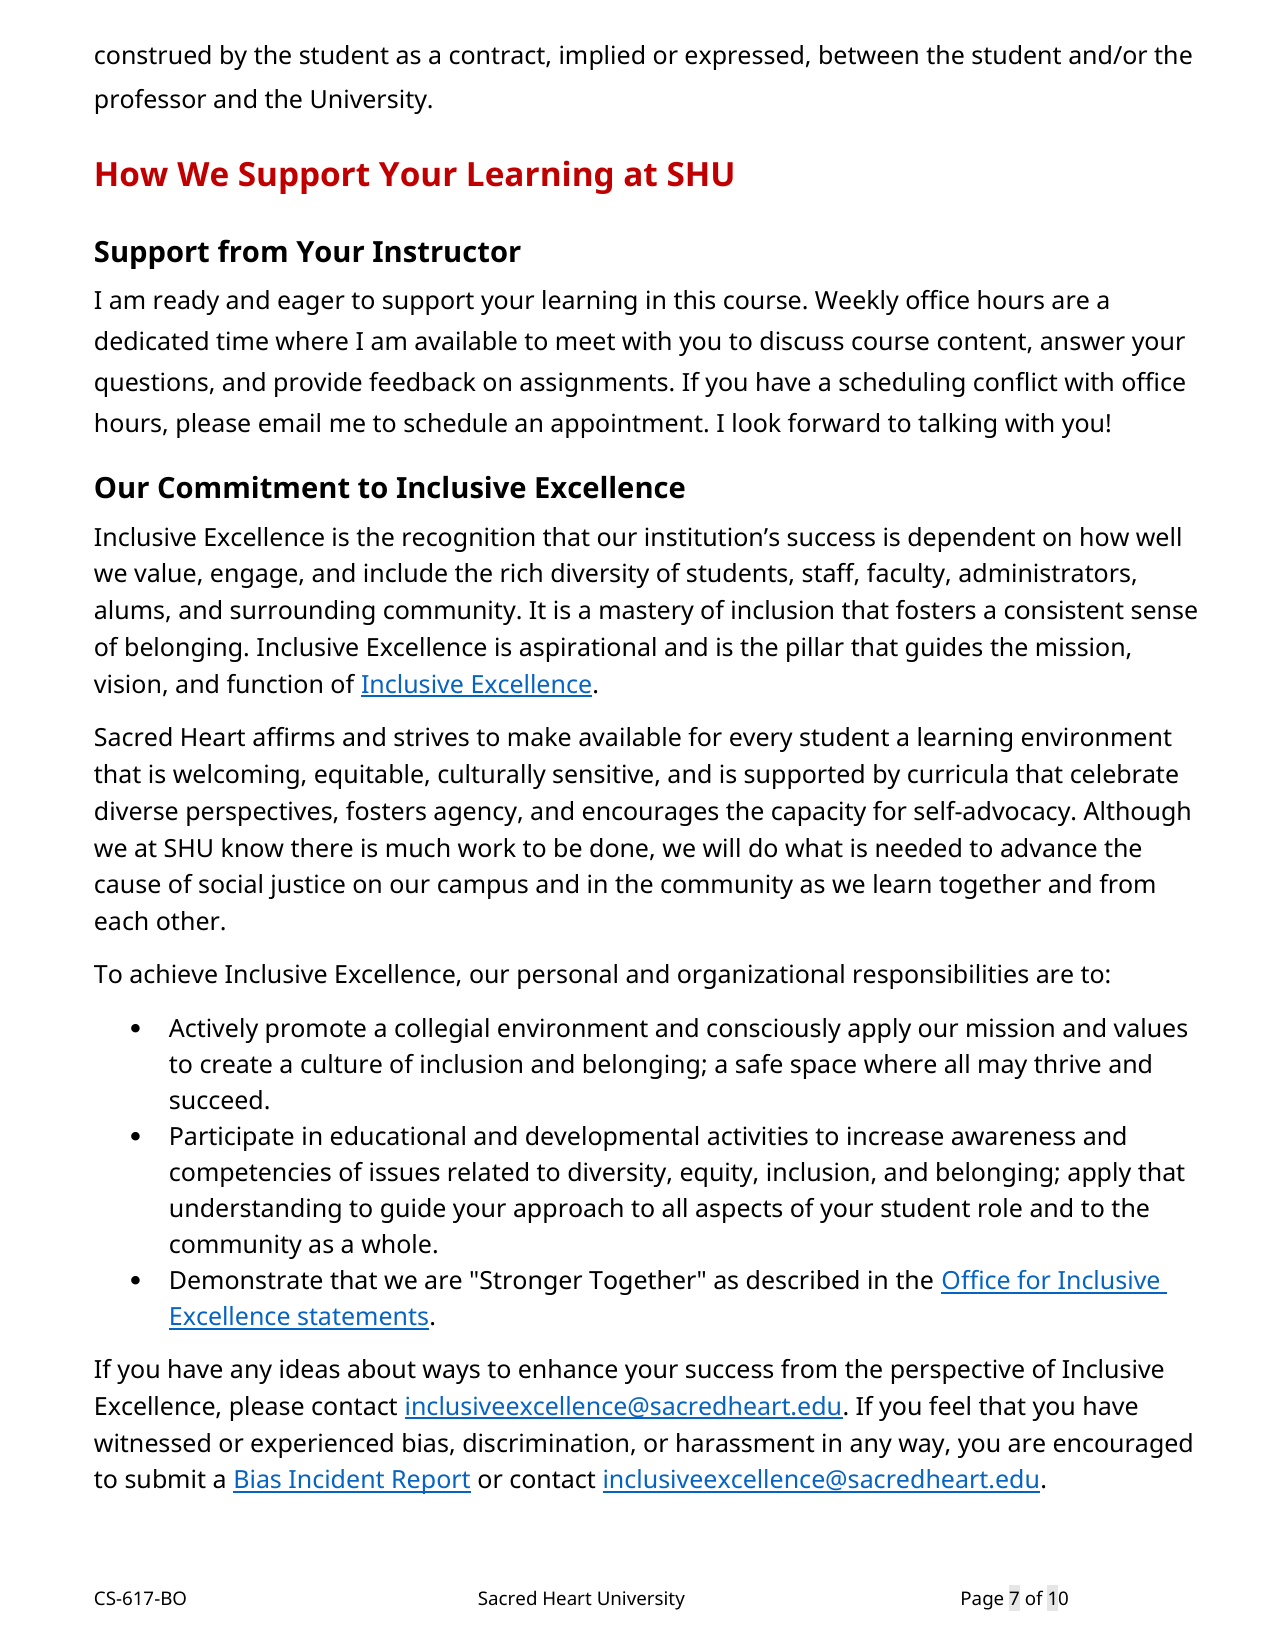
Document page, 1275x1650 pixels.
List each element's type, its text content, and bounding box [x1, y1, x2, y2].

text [94, 37, 1200, 116]
list Participate in educational and developmental activities to increase awareness and competencies of issues related to diversity, equity, inclusion, and belonging; apply that understanding to guide your approach to all aspects of your student role and to the community as a whole. [131, 1119, 1200, 1261]
list Actively promote a collegial environment and consciously apply our mission and values to create a culture of inclusion and belonging; a safe space where all may thrive and succeed. [131, 1011, 1200, 1117]
subtitle Support from Your Instructor [94, 231, 1200, 271]
text I am ready and eager to support your learning in this course. Weekly office hours are a dedicated time where I am available to meet with you to discuss course content, answer your questions, and provide feedback on assignments. If you have a scheduling conflict with office hours, please email me to schedule an appointment. I look forward to talking with you! [94, 283, 1200, 439]
subtitle Our Commitment to Inclusive Excellence [94, 467, 1200, 507]
text To achieve Inclusive Excellence, our personal and organizational responsibilities are to: [94, 957, 1200, 991]
subtitle How We Support Your Learning at SHU [94, 151, 1200, 196]
list Demonstrate that we are "Stronger Together" as described in the Office for Inclusive Excellence statements. [131, 1263, 1200, 1333]
text Inclusive Excellence is the recognition that our institution’s success is dependent on how well we value, engage, and include the rich diversity of students, staff, faculty, administrators, alums, and surrounding community. It is a mastery of inclusion that fosters a consistent sense of belonging. Inclusive Excellence is aspirational and is the pillar that guides the mission, vision, and function of Inclusive Excellence. [94, 519, 1200, 701]
text If you have any ideas about ways to enhance your success from the perspective of Inclusive Excellence, please contact inclusiveexcellence@sacredheart.edu. If you feel that you have witnessed or experienced bias, discrimination, or harassment in any way, you are encouraged to submit a Bias Incident Report or contact inclusiveexcellence@sacredheart.edu. [94, 1352, 1200, 1496]
text Sacred Heart affirms and strives to make available for every student a learning environment that is welcoming, equitable, culturally sensitive, and is supported by curricula that celebrate diverse perspectives, fosters agency, and encourages the capacity for self-advocacy. Although we at SHU know there is much work to be done, we will do what is needed to advance the cause of social justice on our campus and in the community as we learn together and from each other. [94, 720, 1200, 938]
